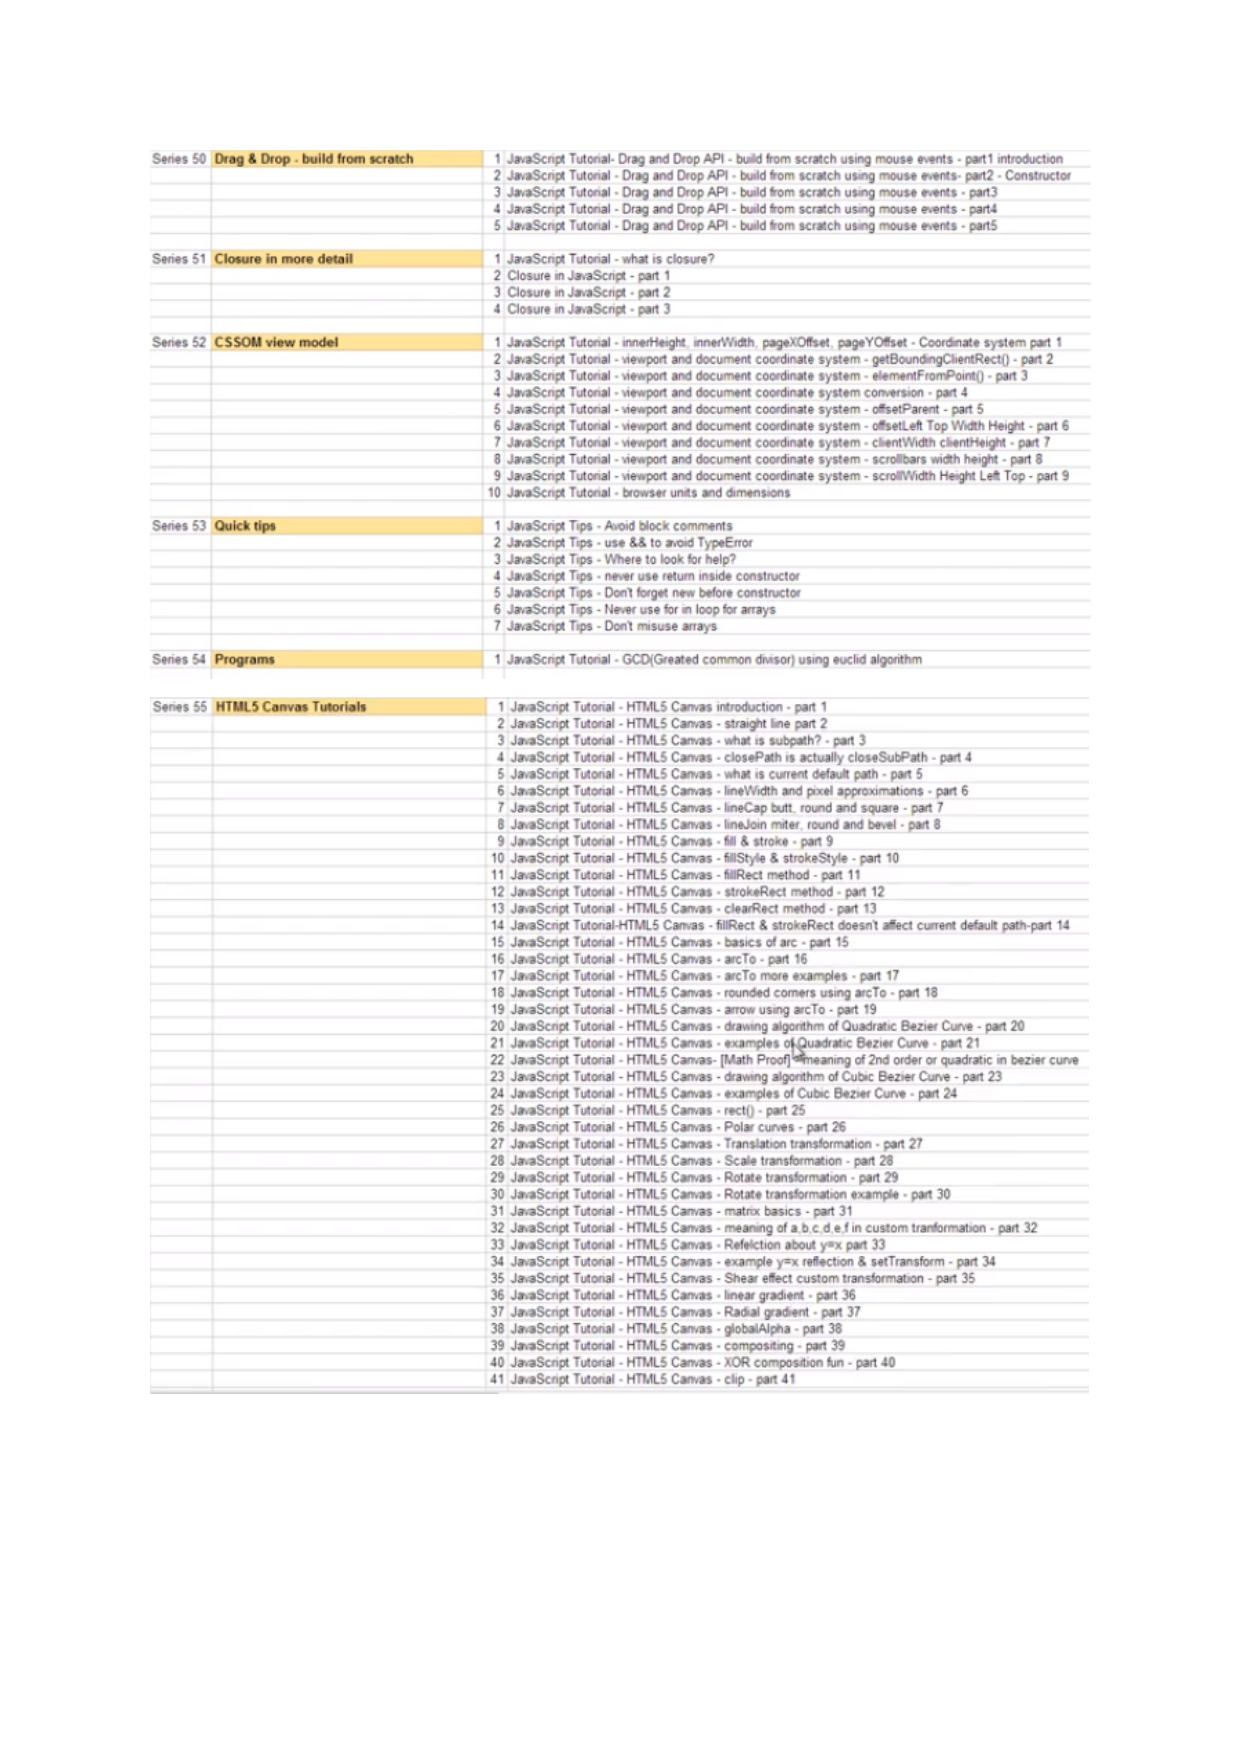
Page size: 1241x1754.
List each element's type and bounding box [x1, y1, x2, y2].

picture [150, 697, 1089, 1394]
picture [150, 150, 1091, 679]
